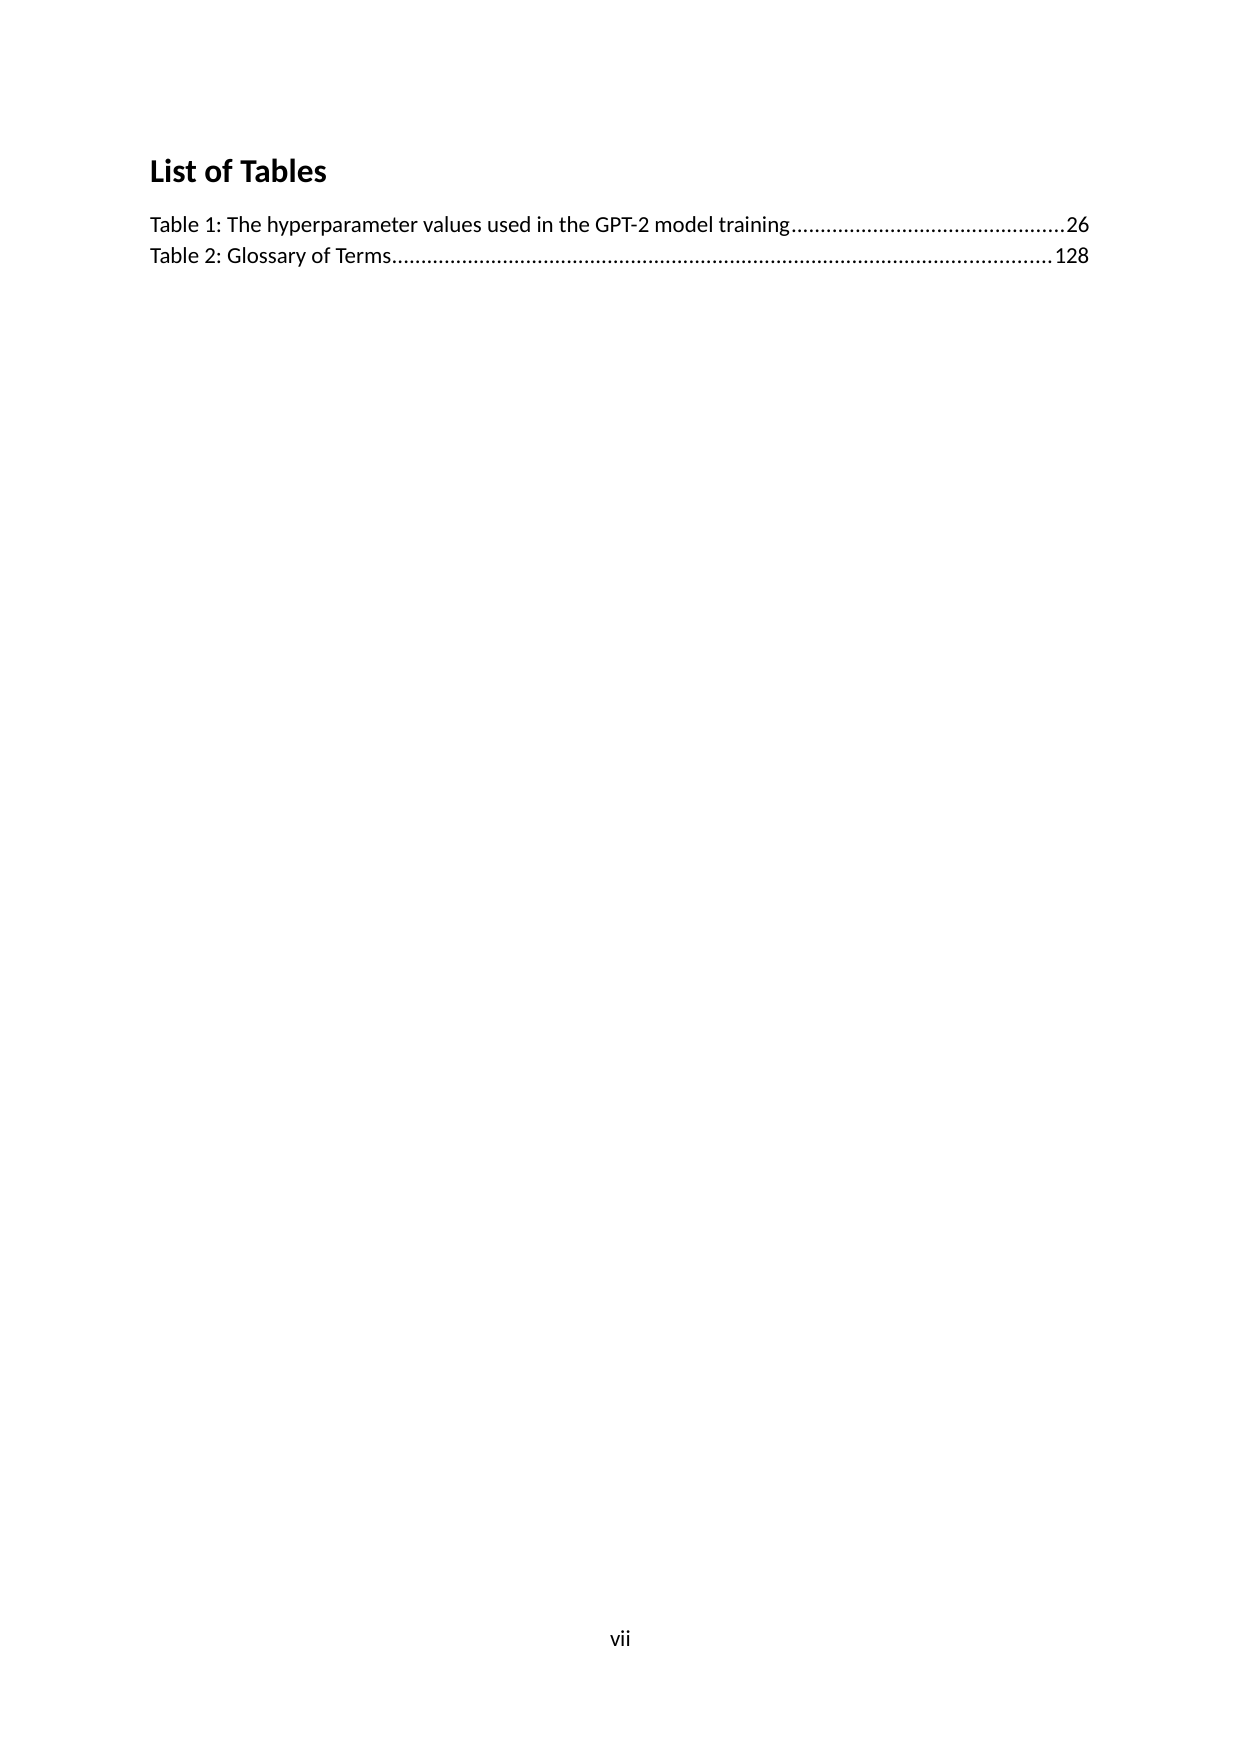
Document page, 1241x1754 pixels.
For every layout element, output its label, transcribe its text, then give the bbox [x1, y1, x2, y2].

text Table 2: Glossary of Terms 128 [150, 241, 1090, 269]
text Table 1: The hyperparameter values used in the GPT-2 model training 26 [150, 211, 1090, 239]
text List of Tables [150, 150, 1090, 191]
